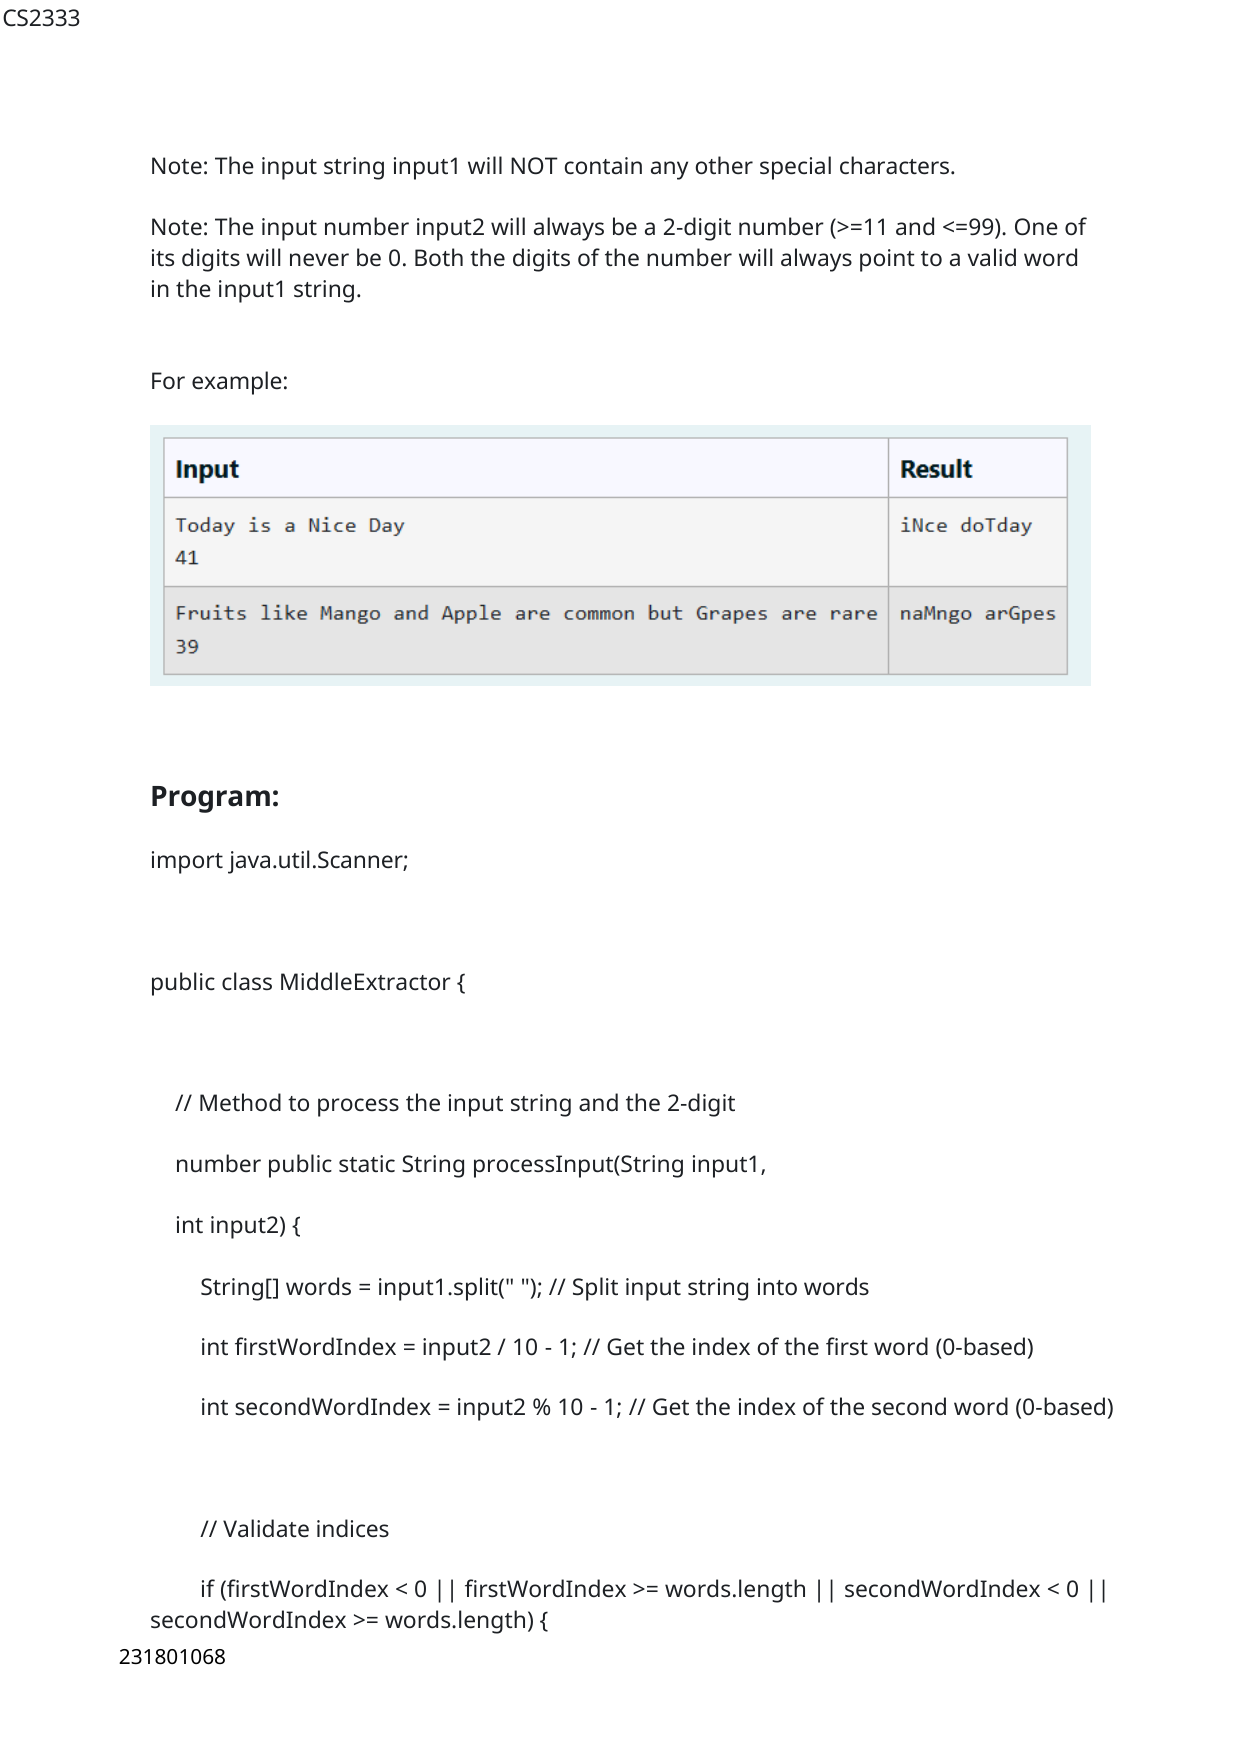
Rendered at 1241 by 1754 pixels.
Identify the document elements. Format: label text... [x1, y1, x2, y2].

text // Validate indices [200, 1513, 1190, 1544]
text Note: The input string input1 will NOT contain any other special characters. [150, 150, 1190, 182]
text int secondWordIndex = input2 % 10 - 1; // Get the index of the second word (0-based) [200, 1391, 1190, 1422]
text int firstWordIndex = input2 / 10 - 1; // Get the index of the first word (0-based) [200, 1331, 1190, 1362]
text public class MiddleExtractor { [150, 966, 1190, 997]
text import java.util.Scanner; [150, 844, 1190, 875]
picture [150, 425, 1091, 686]
text // Method to process the input string and the 2-digit number public static String processInput(String input1, int input2) { [175, 1087, 799, 1240]
text if (firstWordIndex < 0 || firstWordIndex >= words.length || secondWordIndex < 0 || secondWordIndex >= words.length) { [150, 1573, 1190, 1636]
text For example: [150, 365, 1190, 396]
text Note: The input number input2 will always be a 2-digit number (>=11 and <=99). One of its digits will never be 0. Both the digits of the number will always point to a valid word in the input1 string. [150, 210, 1087, 304]
text String[] words = input1.split(" "); // Split input string into words [200, 1270, 1190, 1302]
text Program: [150, 776, 1190, 814]
